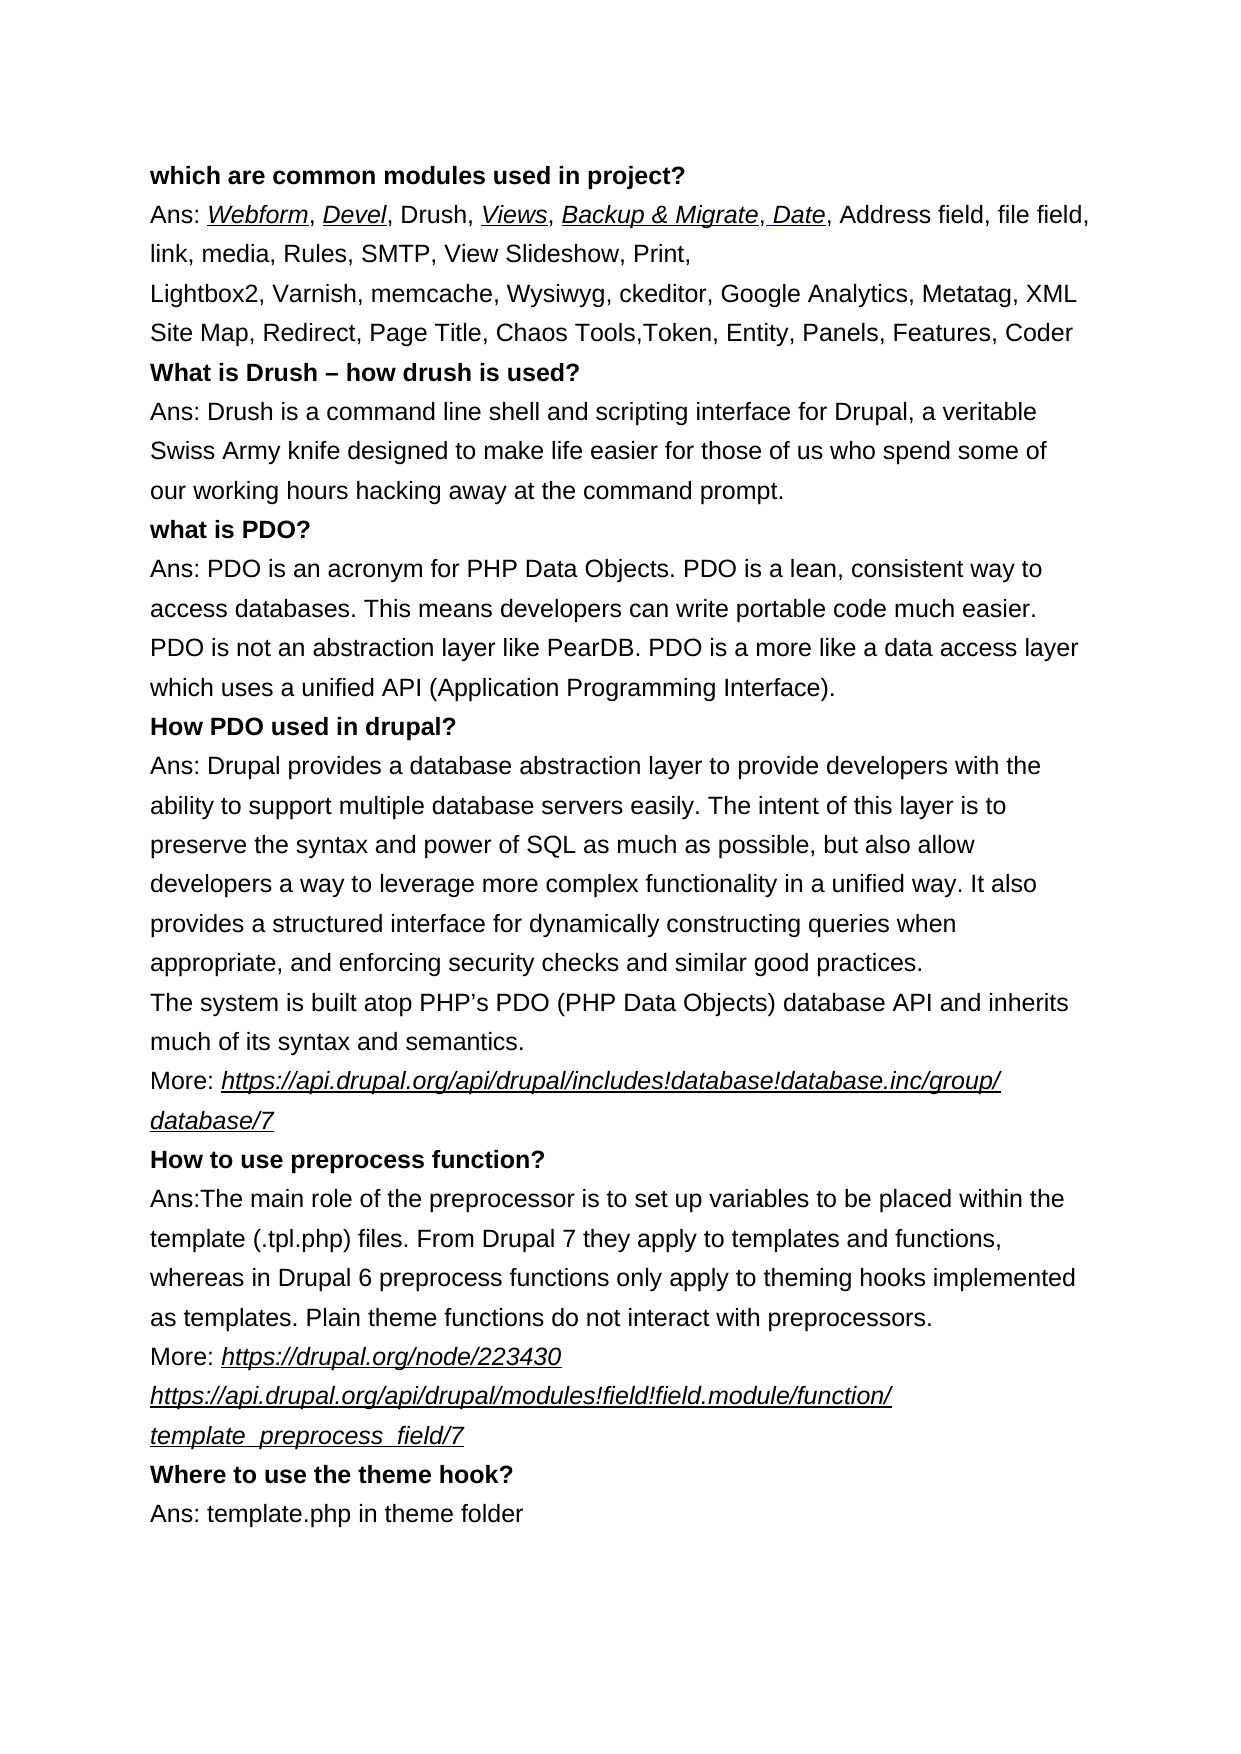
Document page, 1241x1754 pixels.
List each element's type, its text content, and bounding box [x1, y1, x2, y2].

text How PDO used in drupal? Ans: Drupal provides a database abstraction layer to provide developers with the ability to support multiple database servers easily. The intent of this layer is to preserve the syntax and power of SQL as much as possible, but also allow developers a way to leverage more complex functionality in a unified way. It also provides a structured interface for dynamically constructing queries when appropriate, and enforcing security checks and similar good practices. [150, 701, 1090, 977]
text which are common modules used in project? Ans: Webform, Devel, Drush, Views, Backup & Migrate, Date, Address field, file field, link, media, Rules, SMTP, View Slideshow, Print, Lightbox2, Varnish, memcache, Wysiwyg, ckeditor, Google Analytics, Metatag, XML Site Map, Redirect, Page Title, Chaos Tools,Token, Entity, Panels, Features, Coder [150, 150, 1090, 347]
text How to use preprocess function? Ans:The main role of the preprocessor is to set up variables to be placed within the template (.tpl.php) files. From Drupal 7 they apply to templates and functions, whereas in Drupal 6 preprocess functions only apply to theming hooks implemented as templates. Plain theme functions do not interact with preprocessors. More: https://drupal.org/node/223430 https://api.drupal.org/api/drupal/modules!field!field.module/function/template_preprocess_field/7 [150, 1134, 1090, 1449]
text what is PDO? Ans: PDO is an acronym for PHP Data Objects. PDO is a lean, consistent way to access databases. This means developers can write portable code much easier. PDO is not an abstraction layer like PearDB. PDO is a more like a data access layer which uses a unified API (Application Programming Interface). [150, 504, 1090, 701]
text What is Drush – how drush is used? Ans: Drush is a command line shell and scripting interface for Drupal, a veritable Swiss Army knife designed to make life easier for those of us who spend some of our working hours hacking away at the command prompt. [150, 347, 1090, 504]
text The system is built atop PHP’s PDO (PHP Data Objects) database API and inherits much of its syntax and semantics. More: https://api.drupal.org/api/drupal/includes!database!database.inc/group/database/7 [150, 977, 1090, 1134]
text Where to use the theme hook? Ans: template.php in theme folder [150, 1449, 1090, 1528]
